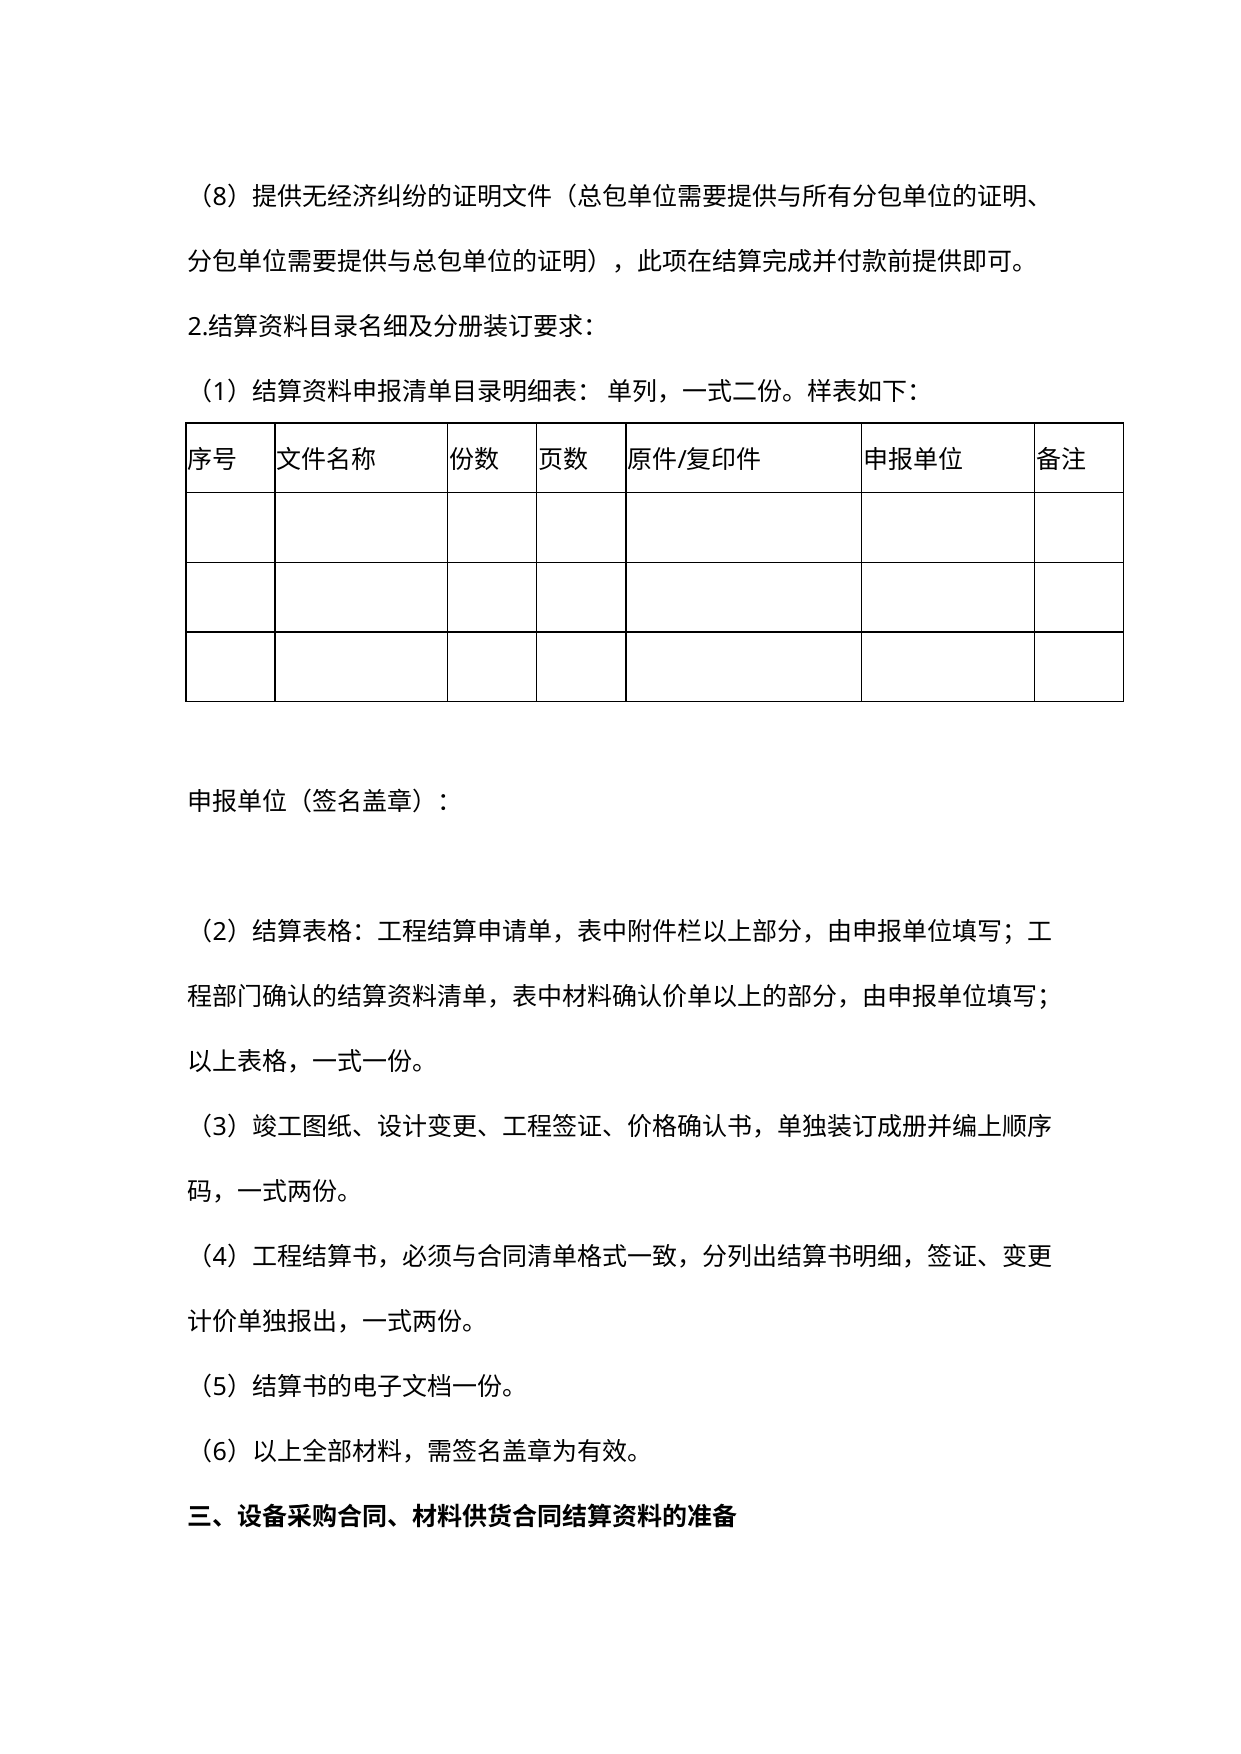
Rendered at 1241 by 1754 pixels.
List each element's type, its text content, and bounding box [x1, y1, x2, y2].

table_header 原件/复印件 [627, 424, 861, 492]
table_cell [276, 633, 447, 701]
table_cell [448, 563, 536, 631]
text 申报单位（签名盖章）： [187, 767, 1053, 832]
table_cell [537, 563, 625, 631]
table_cell [187, 493, 274, 561]
text 2.结算资料目录名细及分册装订要求： [187, 292, 1053, 357]
table_cell [537, 633, 625, 701]
text （1）结算资料申报清单目录明细表： 单列，一式二份。样表如下： [187, 357, 1053, 422]
table_cell [1035, 633, 1123, 701]
table_cell [627, 563, 861, 631]
table_cell [1035, 493, 1123, 561]
text （4）工程结算书，必须与合同清单格式一致，分列出结算书明细，签证、变更计价单独报出，一式两份。 [187, 1222, 1053, 1352]
table_header 备注 [1035, 424, 1123, 492]
table_cell [187, 563, 274, 631]
text （2）结算表格：工程结算申请单，表中附件栏以上部分，由申报单位填写；工程部门确认的结算资料清单，表中材料确认价单以上的部分，由申报单位填写；以上表格，一式一份。 [187, 897, 1053, 1092]
table_cell [627, 633, 861, 701]
table_cell [187, 633, 274, 701]
table_header 份数 [448, 424, 536, 492]
text （6）以上全部材料，需签名盖章为有效。 [187, 1417, 1053, 1482]
subtitle 三、设备采购合同、材料供货合同结算资料的准备 [187, 1482, 1053, 1547]
table_header 文件名称 [276, 424, 447, 492]
table_cell [862, 493, 1034, 561]
table_cell [276, 493, 447, 561]
table_header 页数 [537, 424, 625, 492]
table_cell [537, 493, 625, 561]
table_header 申报单位 [862, 424, 1034, 492]
table_cell [862, 633, 1034, 701]
table_cell [1035, 563, 1123, 631]
text （5）结算书的电子文档一份。 [187, 1352, 1053, 1417]
table_cell [448, 633, 536, 701]
text （8）提供无经济纠纷的证明文件（总包单位需要提供与所有分包单位的证明、分包单位需要提供与总包单位的证明），此项在结算完成并付款前提供即可。 [187, 162, 1053, 292]
table_cell [862, 563, 1034, 631]
table_cell [627, 493, 861, 561]
text （3）竣工图纸、设计变更、工程签证、价格确认书，单独装订成册并编上顺序码，一式两份。 [187, 1092, 1053, 1222]
table_cell [448, 493, 536, 561]
table_header 序号 [187, 424, 274, 492]
table_cell [276, 563, 447, 631]
